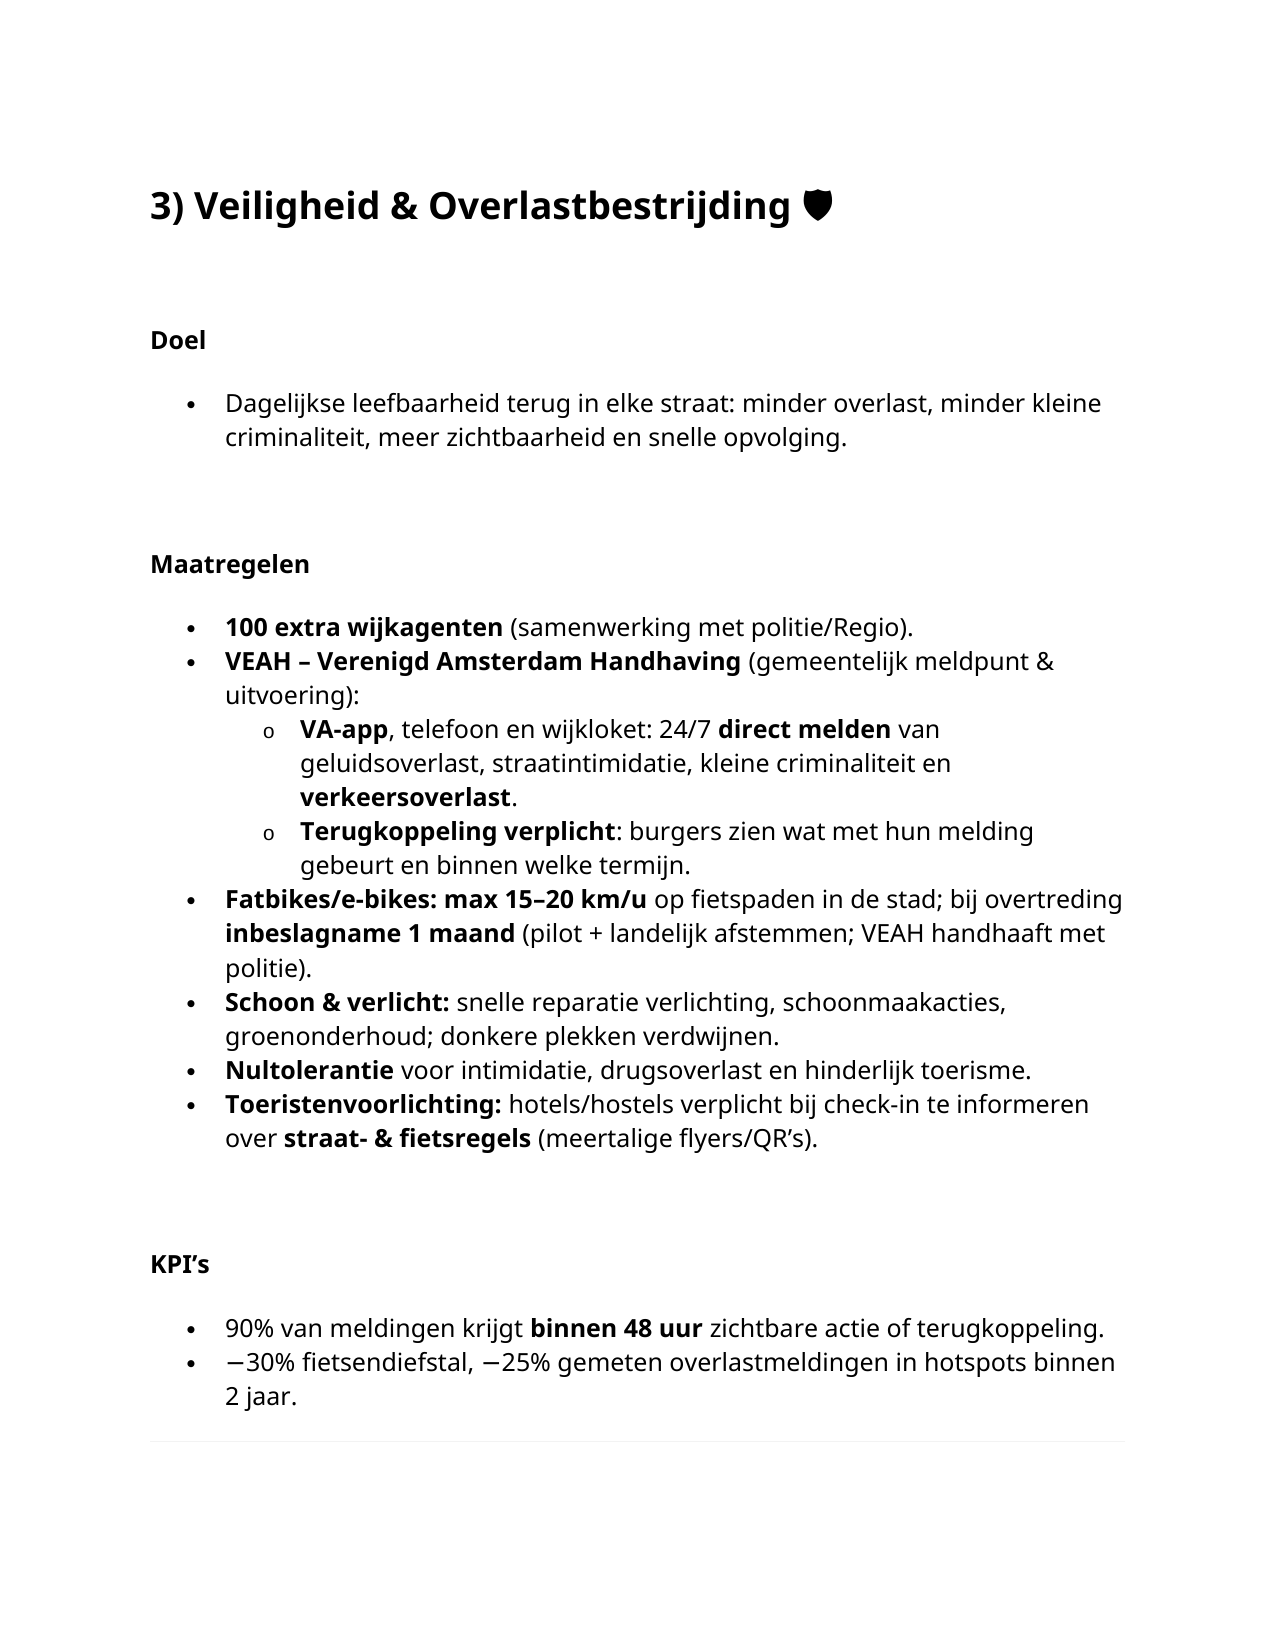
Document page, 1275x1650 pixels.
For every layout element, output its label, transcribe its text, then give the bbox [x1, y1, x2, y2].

text 3) Veiligheid & Overlastbestrijding 🛡️ [150, 179, 1125, 230]
list Dagelijkse leefbaarheid terug in elke straat: minder overlast, minder kleine criminaliteit, meer zichtbaarheid en snelle opvolging. [187, 386, 1125, 454]
list Toeristenvoorlichting: hotels/hostels verplicht bij check-in te informeren over straat- & fietsregels (meertalige flyers/QR’s). [187, 1086, 1125, 1154]
list Terugkoppeling verplicht: burgers zien wat met hun melding gebeurt en binnen welke termijn. [262, 814, 1125, 882]
text KPI’s [150, 1247, 1125, 1281]
list VA-app, telefoon en wijkloket: 24/7 direct melden van geluidsoverlast, straatintimidatie, kleine criminaliteit en verkeersoverlast. [262, 712, 1125, 814]
text Maatregelen [150, 546, 1125, 580]
list Fatbikes/e-bikes: max 15–20 km/u op fietspaden in de stad; bij overtreding inbeslagname 1 maand (pilot + landelijk afstemmen; VEAH handhaaft met politie). [187, 882, 1125, 984]
list VEAH – Verenigd Amsterdam Handhaving (gemeentelijk meldpunt & uitvoering): [187, 644, 1125, 712]
list −30% fietsendiefstal, −25% gemeten overlastmeldingen in hotspots binnen 2 jaar. [187, 1344, 1125, 1412]
list 100 extra wijkagenten (samenwerking met politie/Regio). [187, 609, 1125, 644]
text Doel [150, 323, 1125, 357]
list Nultolerantie voor intimidatie, drugsoverlast en hinderlijk toerisme. [187, 1052, 1125, 1086]
list 90% van meldingen krijgt binnen 48 uur zichtbare actie of terugkoppeling. [187, 1310, 1125, 1344]
list Schoon & verlicht: snelle reparatie verlichting, schoonmaakacties, groenonderhoud; donkere plekken verdwijnen. [187, 984, 1125, 1052]
